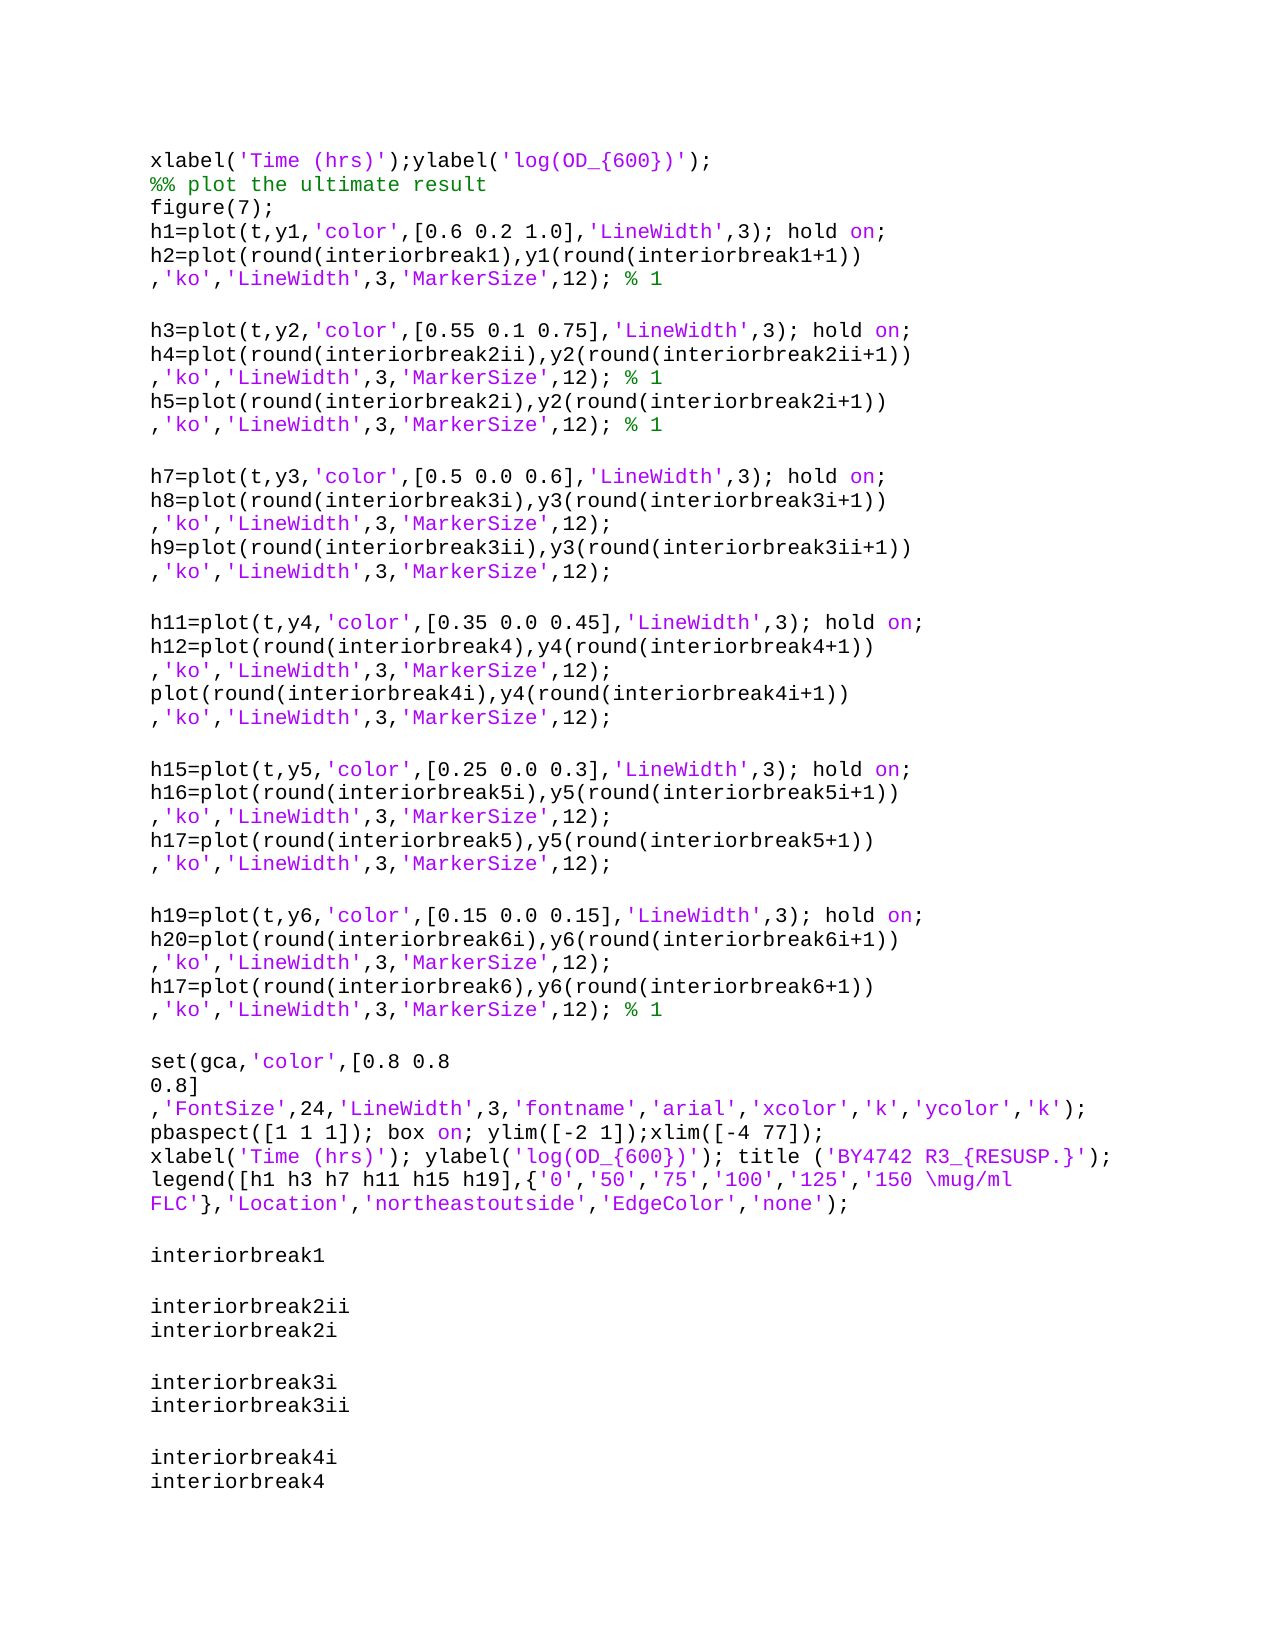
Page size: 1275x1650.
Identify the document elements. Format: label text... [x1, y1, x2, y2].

text %% plot the ultimate result [150, 174, 1125, 197]
text xlabel('Time (hrs)'); ylabel('log(OD_{600})'); title ('BY4742 R3_{RESUSP.}'); [150, 1146, 1125, 1169]
text h17=plot(round(interiorbreak5),y5(round(interiorbreak5+1)),'ko','LineWidth',3,'MarkerSize',12); [150, 829, 1125, 877]
text interiorbreak3i [150, 1372, 1125, 1395]
text h19=plot(t,y6,'color',[0.15 0.0 0.15],'LineWidth',3); hold on; [150, 905, 1125, 928]
text set(gca,'color',[0.8 0.8 0.8],'FontSize',24,'LineWidth',3,'fontname','arial','xcolor','k','ycolor','k'); [150, 1051, 1125, 1122]
text h12=plot(round(interiorbreak4),y4(round(interiorbreak4+1)),'ko','LineWidth',3,'MarkerSize',12); [150, 636, 1125, 683]
text h9=plot(round(interiorbreak3ii),y3(round(interiorbreak3ii+1)),'ko','LineWidth',3,'MarkerSize',12); [150, 537, 1125, 584]
text h16=plot(round(interiorbreak5i),y5(round(interiorbreak5i+1)),'ko','LineWidth',3,'MarkerSize',12); [150, 782, 1125, 829]
text h7=plot(t,y3,'color',[0.5 0.0 0.6],'LineWidth',3); hold on; [150, 466, 1125, 490]
text figure(7); [150, 197, 1125, 221]
text h15=plot(t,y5,'color',[0.25 0.0 0.3],'LineWidth',3); hold on; [150, 759, 1125, 782]
text h17=plot(round(interiorbreak6),y6(round(interiorbreak6+1)),'ko','LineWidth',3,'MarkerSize',12); % 1 [150, 976, 1125, 1023]
text pbaspect([1 1 1]); box on; ylim([-2 1]);xlim([-4 77]); [150, 1122, 1125, 1146]
text interiorbreak4 [150, 1471, 1125, 1494]
text interiorbreak4i [150, 1447, 1125, 1471]
text h5=plot(round(interiorbreak2i),y2(round(interiorbreak2i+1)),'ko','LineWidth',3,'MarkerSize',12); % 1 [150, 391, 1125, 438]
text interiorbreak2ii [150, 1296, 1125, 1320]
text h2=plot(round(interiorbreak1),y1(round(interiorbreak1+1)),'ko','LineWidth',3,'MarkerSize',12); % 1 [150, 244, 1125, 292]
text h3=plot(t,y2,'color',[0.55 0.1 0.75],'LineWidth',3); hold on; [150, 320, 1125, 343]
text h11=plot(t,y4,'color',[0.35 0.0 0.45],'LineWidth',3); hold on; [150, 612, 1125, 636]
text xlabel('Time (hrs)');ylabel('log(OD_{600})'); [150, 150, 1125, 174]
text h20=plot(round(interiorbreak6i),y6(round(interiorbreak6i+1)),'ko','LineWidth',3,'MarkerSize',12); [150, 928, 1125, 976]
text h4=plot(round(interiorbreak2ii),y2(round(interiorbreak2ii+1)),'ko','LineWidth',3,'MarkerSize',12); % 1 [150, 343, 1125, 391]
text h1=plot(t,y1,'color',[0.6 0.2 1.0],'LineWidth',3); hold on; [150, 221, 1125, 244]
text interiorbreak2i [150, 1320, 1125, 1344]
text h8=plot(round(interiorbreak3i),y3(round(interiorbreak3i+1)),'ko','LineWidth',3,'MarkerSize',12); [150, 490, 1125, 537]
text interiorbreak3ii [150, 1395, 1125, 1419]
text plot(round(interiorbreak4i),y4(round(interiorbreak4i+1)),'ko','LineWidth',3,'MarkerSize',12); [150, 683, 1125, 731]
text legend([h1 h3 h7 h11 h15 h19],{'0','50','75','100','125','150 \mug/ml FLC'},'Location','northeastoutside','EdgeColor','none'); [150, 1169, 1125, 1217]
text interiorbreak1 [150, 1245, 1125, 1268]
